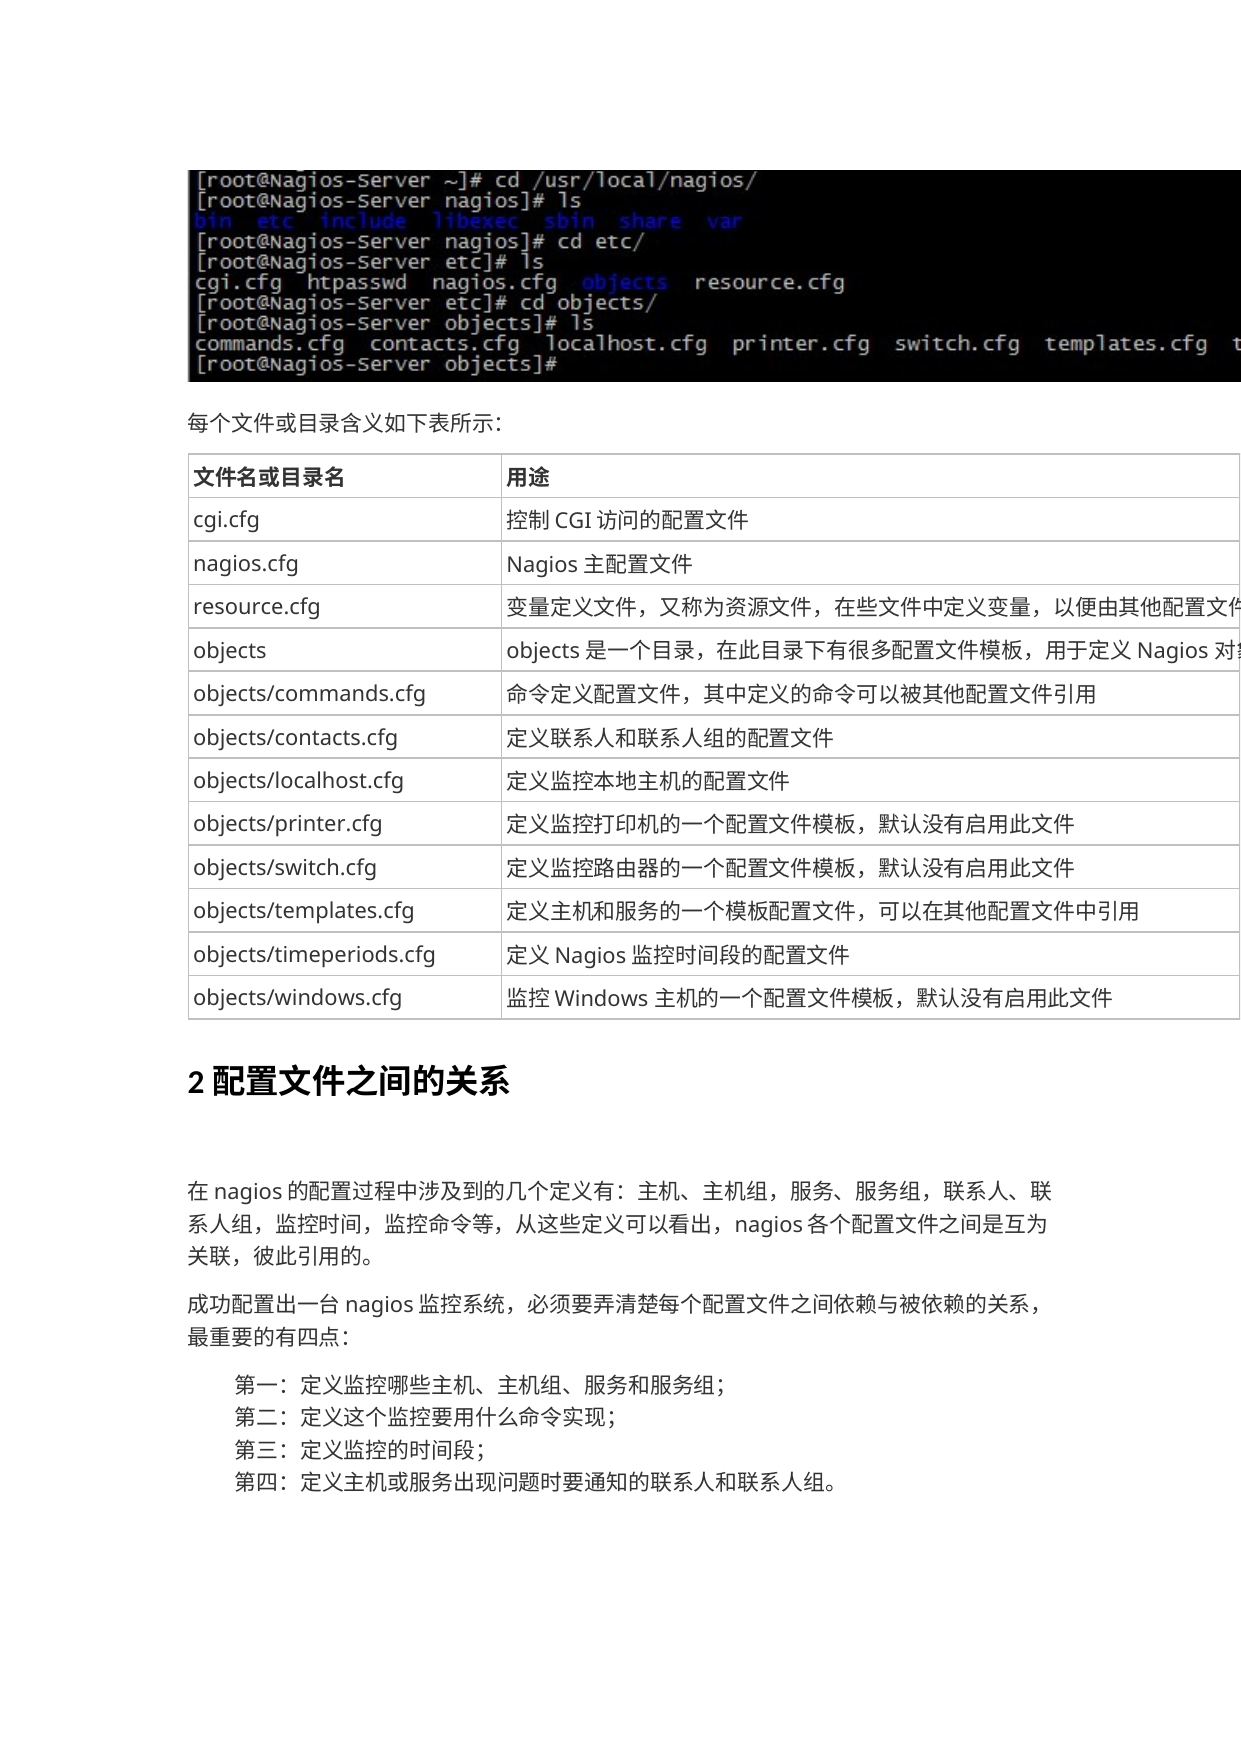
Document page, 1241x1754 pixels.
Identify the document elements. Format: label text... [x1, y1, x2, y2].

picture [187, 170, 1241, 382]
table_cell Nagios 主配置文件 [502, 542, 1239, 583]
subtitle 2 配置文件之间的关系 [187, 1047, 1053, 1112]
table_cell objects/contacts.cfg [189, 716, 501, 757]
table_cell 控制CGI访问的配置文件 [502, 498, 1239, 540]
table_cell 变量定义文件，又称为资源文件，在些文件中定义变量，以便由其他配置文件引用，如$USER1$ [502, 585, 1239, 627]
table_cell objects/templates.cfg [189, 889, 501, 931]
table_cell objects/commands.cfg [189, 672, 501, 714]
table_cell 定义监控路由器的一个配置文件模板，默认没有启用此文件 [502, 846, 1239, 888]
table_header 用途 [502, 455, 1239, 497]
table_cell objects/localhost.cfg [189, 759, 501, 801]
table_cell 定义监控本地主机的配置文件 [502, 759, 1239, 801]
table_cell resource.cfg [189, 585, 501, 627]
table_cell 命令定义配置文件，其中定义的命令可以被其他配置文件引用 [502, 672, 1239, 714]
table_cell 监控Windows 主机的一个配置文件模板，默认没有启用此文件 [502, 976, 1239, 1018]
table_header 文件名或目录名 [189, 455, 501, 497]
table_cell objects/timeperiods.cfg [189, 933, 501, 974]
table_cell 定义Nagios 监控时间段的配置文件 [502, 933, 1239, 974]
table_cell objects/switch.cfg [189, 846, 501, 888]
table_cell 定义监控打印机的一个配置文件模板，默认没有启用此文件 [502, 802, 1239, 844]
table_cell 定义主机和服务的一个模板配置文件，可以在其他配置文件中引用 [502, 889, 1239, 931]
table_cell objects 是一个目录，在此目录下有很多配置文件模板，用于定义Nagios 对象 [502, 629, 1239, 670]
table_cell objects/windows.cfg [189, 976, 501, 1018]
text 每个文件或目录含义如下表所示： [187, 405, 1053, 438]
table_cell nagios.cfg [189, 542, 501, 583]
text 成功配置出一台nagios监控系统，必须要弄清楚每个配置文件之间依赖与被依赖的关系，最重要的有四点： [187, 1287, 1053, 1352]
text 在nagios的配置过程中涉及到的几个定义有：主机、主机组，服务、服务组，联系人、联系人组，监控时间，监控命令等，从这些定义可以看出，nagios各个配置文件之间是互为关联，彼此引用的。 [187, 1174, 1053, 1271]
text 第一：定义监控哪些主机、主机组、服务和服务组； 第二：定义这个监控要用什么命令实现； 第三：定义监控的时间段； 第四：定义主机或服务出现问题时要通知的联系人和联系人组。 [234, 1367, 1053, 1497]
table_cell objects [189, 629, 501, 670]
table_cell cgi.cfg [189, 498, 501, 540]
table_cell objects/printer.cfg [189, 802, 501, 844]
table_cell 定义联系人和联系人组的配置文件 [502, 716, 1239, 757]
